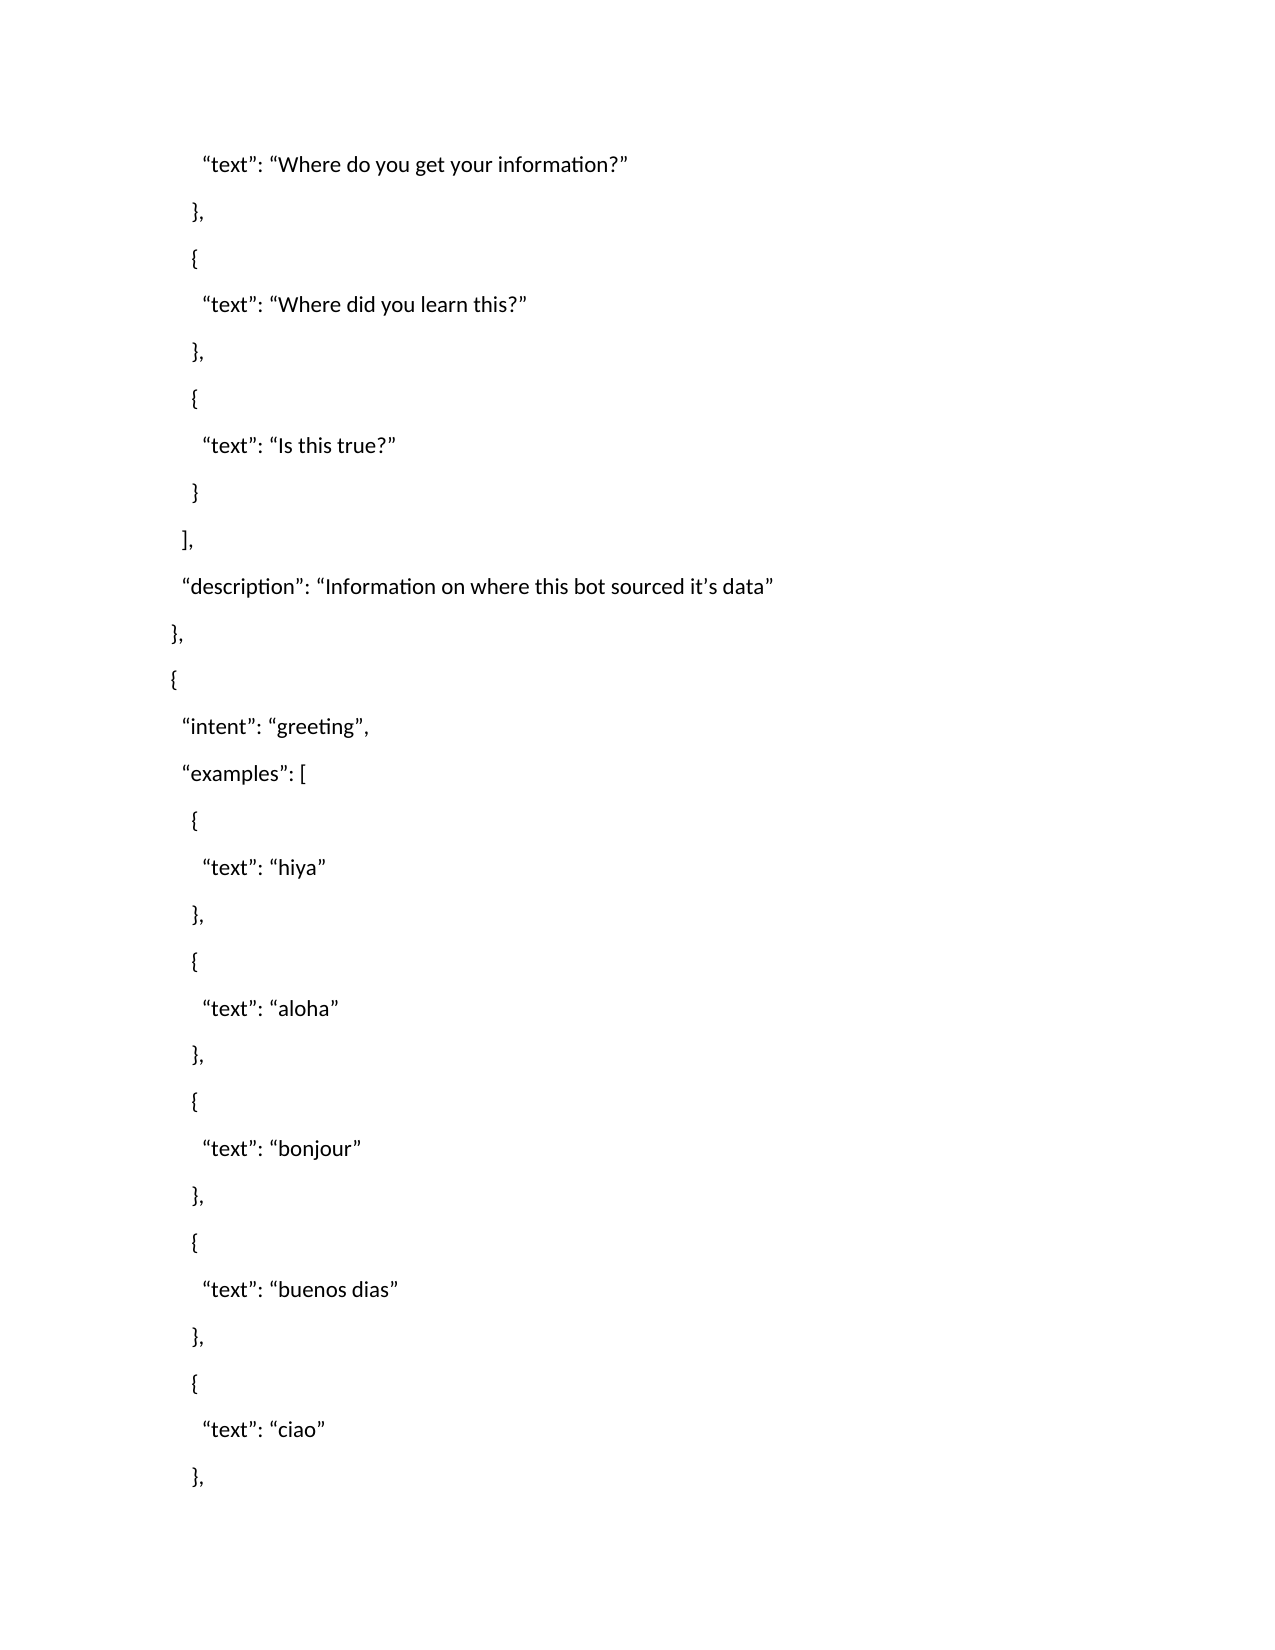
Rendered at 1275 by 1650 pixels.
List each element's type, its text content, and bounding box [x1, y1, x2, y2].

text “text”: “ciao” [150, 1416, 1125, 1444]
text }, [150, 1462, 1125, 1491]
text }, [150, 1322, 1125, 1350]
text “examples”: [ [150, 759, 1125, 787]
text “description”: “Information on where this bot sourced it’s data” [150, 572, 1125, 600]
text { [150, 244, 1125, 272]
text }, [150, 337, 1125, 366]
text “text”: “buenos dias” [150, 1275, 1125, 1303]
text }, [150, 1181, 1125, 1209]
text “text”: “Where do you get your information?” [150, 150, 1125, 178]
text { [150, 806, 1125, 834]
text { [150, 947, 1125, 975]
text { [150, 1369, 1125, 1397]
text { [150, 1228, 1125, 1256]
text “text”: “Is this true?” [150, 431, 1125, 459]
text }, [150, 900, 1125, 928]
text { [150, 666, 1125, 694]
text “intent”: “greeting”, [150, 712, 1125, 741]
text “text”: “Where did you learn this?” [150, 291, 1125, 319]
text }, [150, 197, 1125, 225]
text ], [150, 525, 1125, 553]
text “text”: “hiya” [150, 853, 1125, 881]
text } [150, 478, 1125, 506]
text “text”: “aloha” [150, 994, 1125, 1022]
text “text”: “bonjour” [150, 1134, 1125, 1162]
text }, [150, 619, 1125, 647]
text { [150, 384, 1125, 412]
text }, [150, 1041, 1125, 1069]
text { [150, 1087, 1125, 1116]
